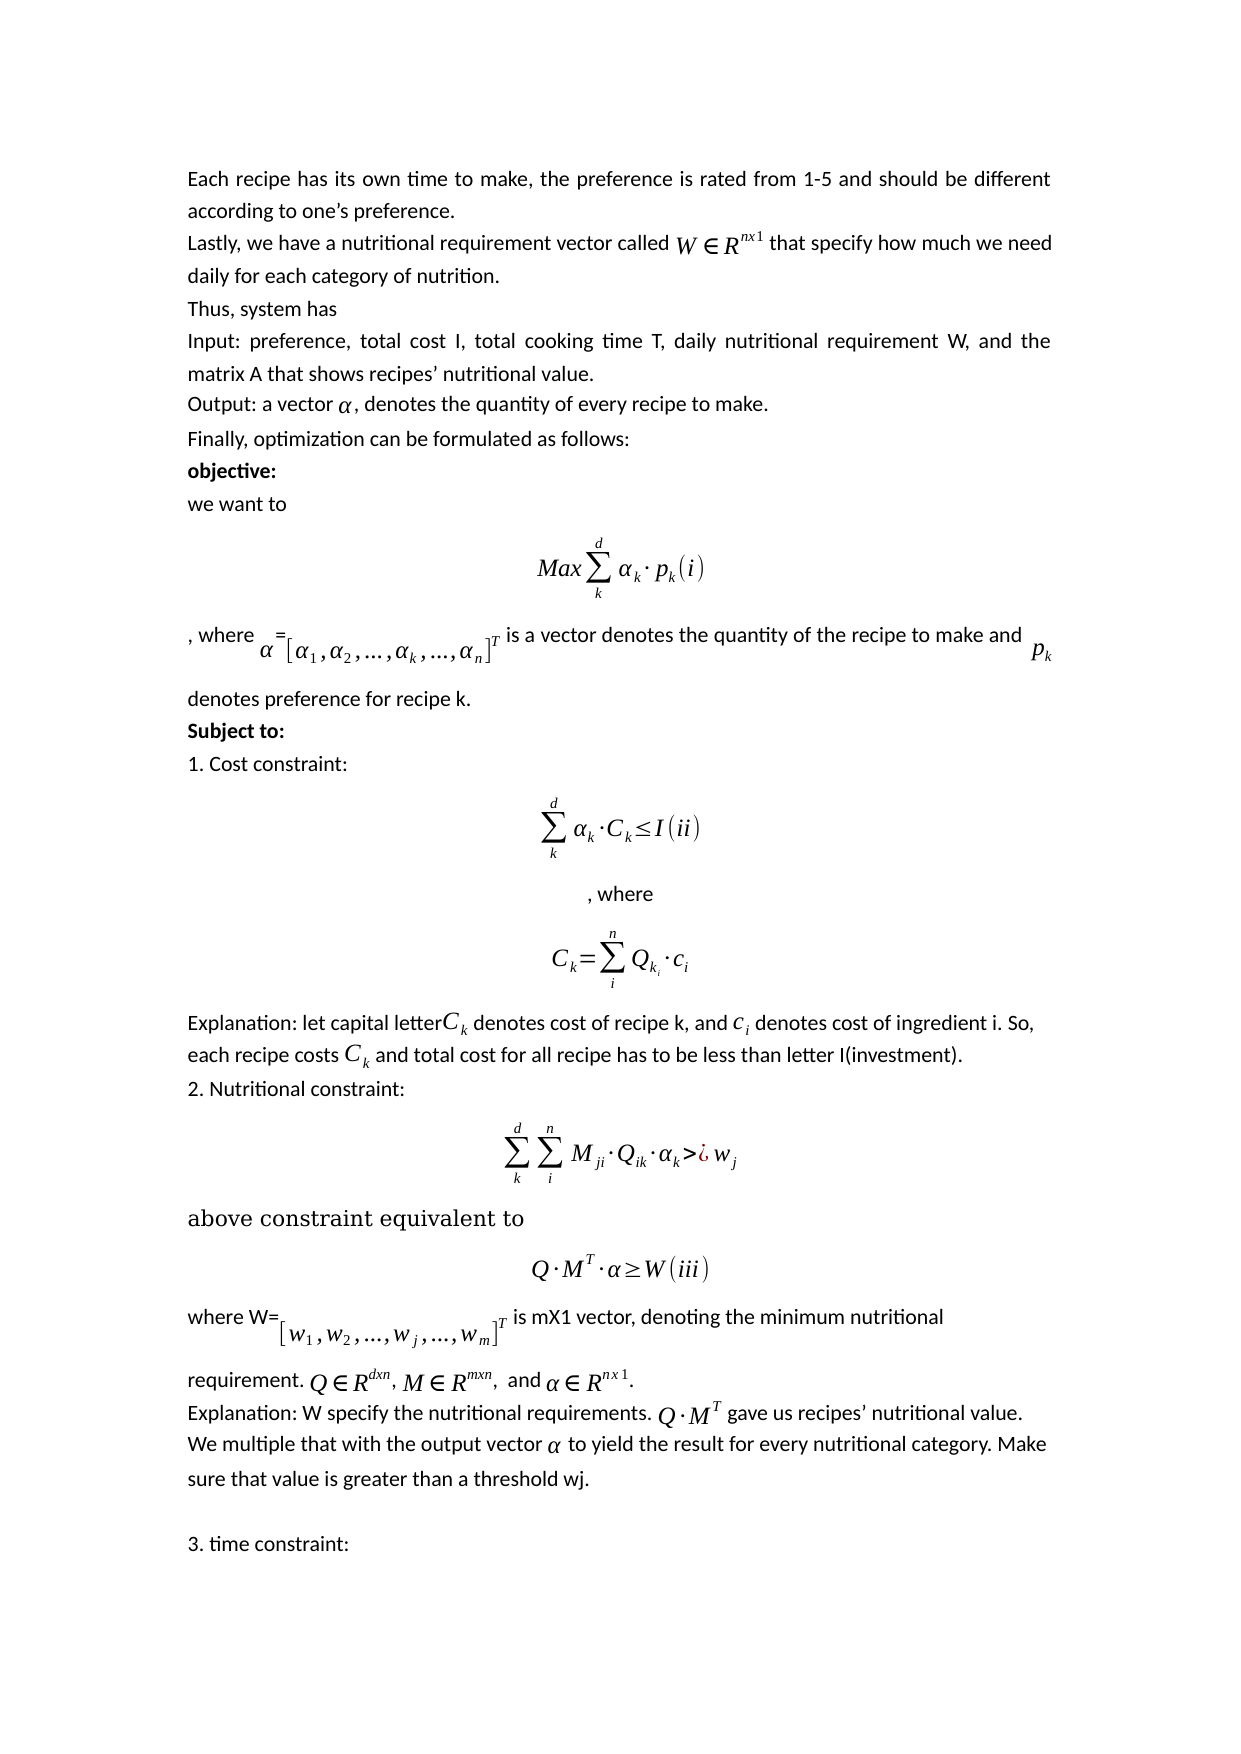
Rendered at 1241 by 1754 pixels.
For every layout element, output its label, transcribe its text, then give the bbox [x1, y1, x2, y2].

text above constraint equivalent to [187, 1202, 1053, 1234]
text Subject to: [187, 714, 1053, 747]
text where W= is mX1 vector, denoting the minimum nutritional requirement. , , and . [187, 1299, 1053, 1397]
list time constraint: [187, 1527, 1053, 1559]
text Input: preference, total cost I, total cooking time T, daily nutritional requirement W, and the matrix A that shows recipes’ nutritional value. [187, 324, 1053, 389]
text Explanation: W specify the nutritional requirements. gave us recipes’ nutritional value. We multiple that with the output vector to yield the result for every nutritional category. Make sure that value is greater than a threshold wj. [187, 1397, 1053, 1494]
text Explanation: let capital letter denotes cost of recipe k, and denotes cost of ingredient i. So, each recipe costs and total cost for all recipe has to be less than letter I(investment). [187, 1007, 1053, 1072]
list Nutritional constraint: [187, 1072, 1053, 1104]
text Thus, system has [187, 292, 1053, 324]
text , where = is a vector denotes the quantity of the recipe to make and denotes preference for recipe k. [187, 617, 1053, 714]
text we want to [187, 487, 1053, 519]
list Cost constraint: [187, 747, 1053, 779]
text Output: a vector , denotes the quantity of every recipe to make. [187, 389, 1053, 422]
text Finally, optimization can be formulated as follows: [187, 422, 1053, 454]
text , where [187, 877, 1053, 1007]
text Each recipe has its own time to make, the preference is rated from 1-5 and should be different according to one’s preference. [187, 162, 1053, 227]
text Lastly, we have a nutritional requirement vector called that specify how much we need daily for each category of nutrition. [187, 227, 1053, 292]
text objective: [187, 454, 1053, 487]
